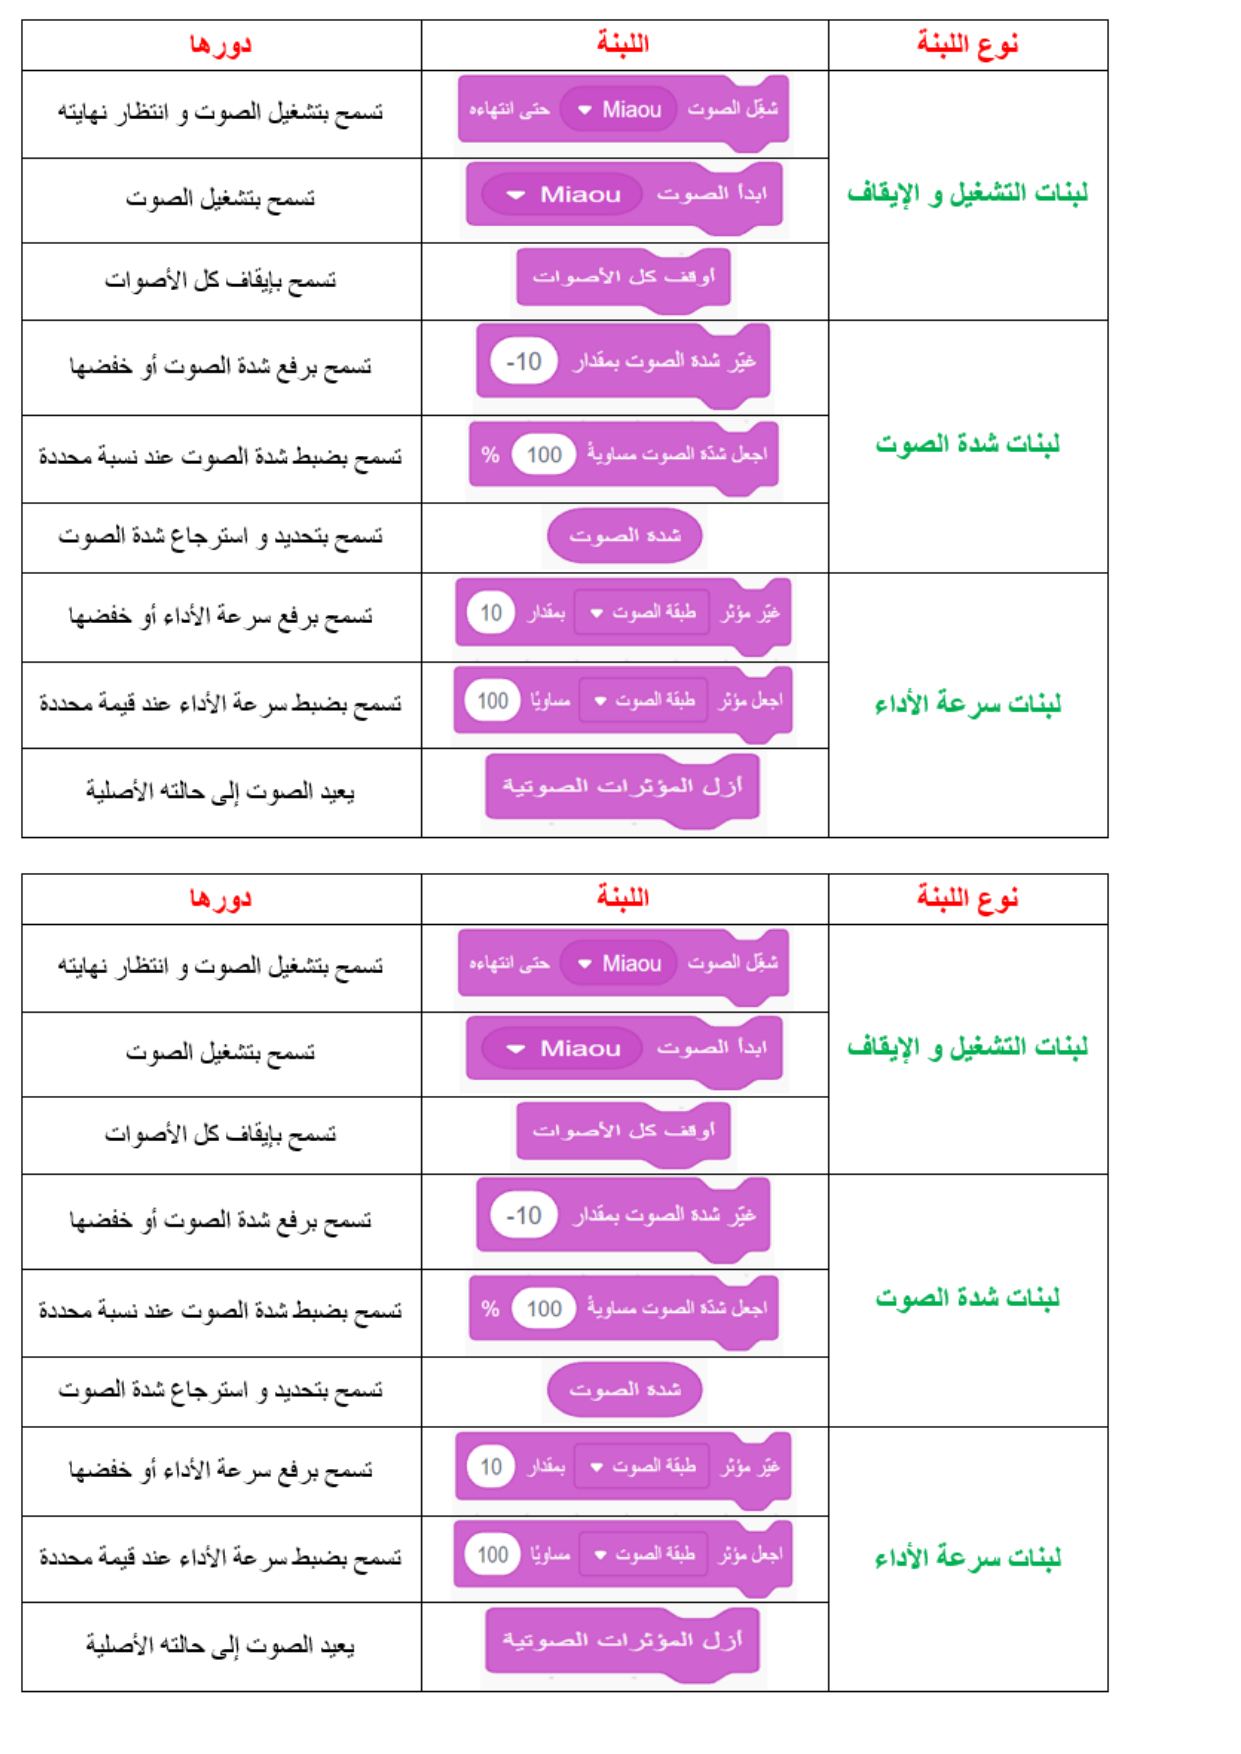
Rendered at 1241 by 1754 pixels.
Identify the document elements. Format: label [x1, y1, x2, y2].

picture [17, 869, 1115, 1697]
table_cell [6, 857, 1172, 1696]
table_header [6, 16, 1172, 857]
picture [17, 16, 1115, 843]
